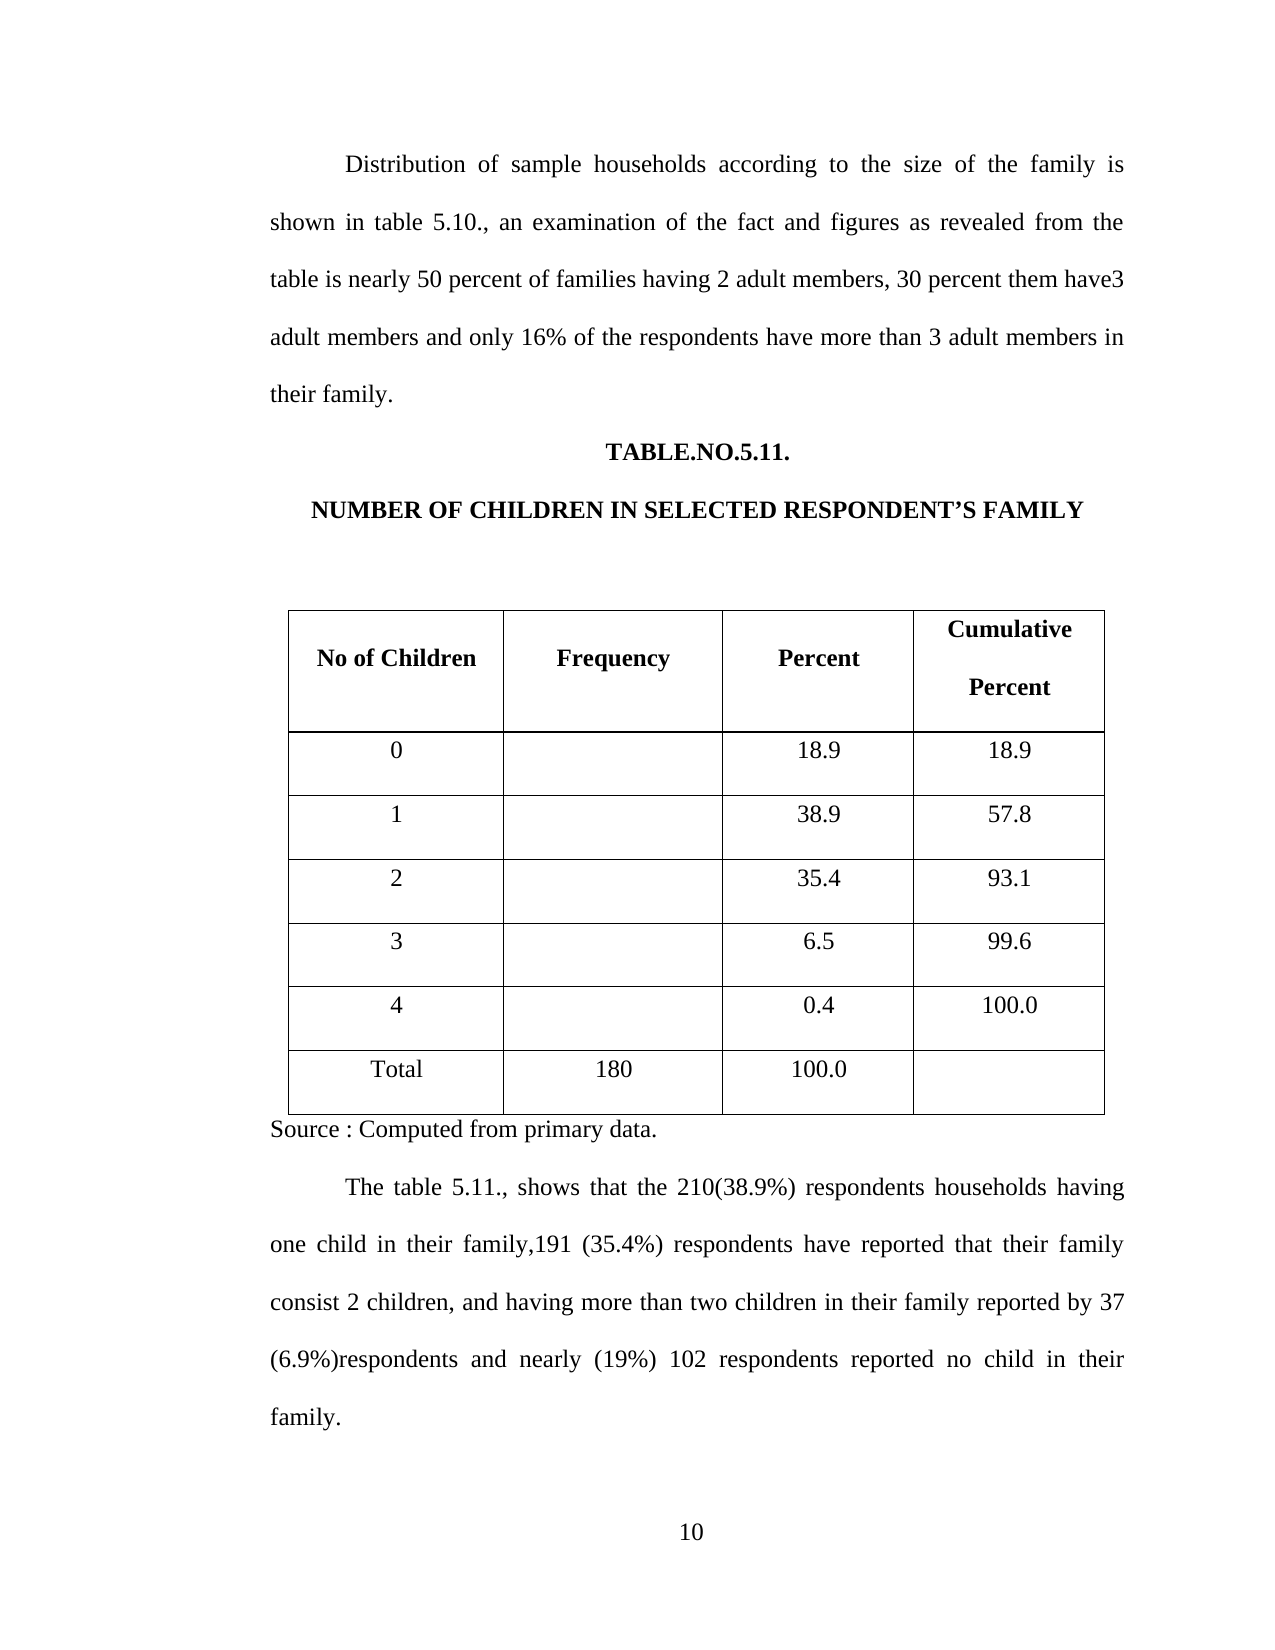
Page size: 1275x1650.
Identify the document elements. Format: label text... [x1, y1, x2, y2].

table_cell 18.9 [914, 733, 1104, 795]
table_cell 2 [289, 860, 503, 922]
text Distribution of sample households according to the size of the family is shown in table 5.10., an examination of the fact and figures as revealed from the table is nearly 50 percent of families having 2 adult members, 30 percent them have3 adult members and only 16% of the respondents have more than 3 adult members in their family. [270, 149, 1125, 408]
text Source : Computed from primary data. [270, 1114, 1221, 1143]
table_cell 0.4 [723, 987, 913, 1050]
table_header Percent [723, 611, 913, 731]
table_cell 6.5 [723, 924, 913, 986]
text The table 5.11., shows that the 210(38.9%) respondents households having one child in their family,191 (35.4%) respondents have reported that their family consist 2 children, and having more than two children in their family reported by 37 (6.9%)respondents and nearly (19%) 102 respondents reported no child in their family. [270, 1172, 1125, 1431]
table_header Frequency [504, 611, 722, 731]
table_cell Total [289, 1051, 503, 1113]
table_cell 18.9 [723, 733, 913, 795]
table_cell [504, 733, 722, 795]
table_cell 1 [289, 796, 503, 859]
text NUMBER OF CHILDREN IN SELECTED RESPONDENT’S FAMILY [269, 495, 1126, 524]
table_cell 4 [289, 987, 503, 1050]
table_cell [504, 924, 722, 986]
table_cell 100.0 [914, 987, 1104, 1050]
table_cell 93.1 [914, 860, 1104, 922]
subtitle TABLE.NO.5.11. [269, 437, 1126, 466]
table_cell 99.6 [914, 924, 1104, 986]
table_cell 180 [504, 1051, 722, 1113]
table_header No of Children [289, 611, 503, 731]
table_cell 3 [289, 924, 503, 986]
table_cell [914, 1051, 1104, 1113]
table_header Cumulative Percent [914, 611, 1104, 731]
table_cell [504, 860, 722, 922]
table_cell 0 [289, 733, 503, 795]
table_cell 57.8 [914, 796, 1104, 859]
table_cell [504, 987, 722, 1050]
table_cell [504, 796, 722, 859]
table_cell 38.9 [723, 796, 913, 859]
table_cell 35.4 [723, 860, 913, 922]
table_cell 100.0 [723, 1051, 913, 1113]
